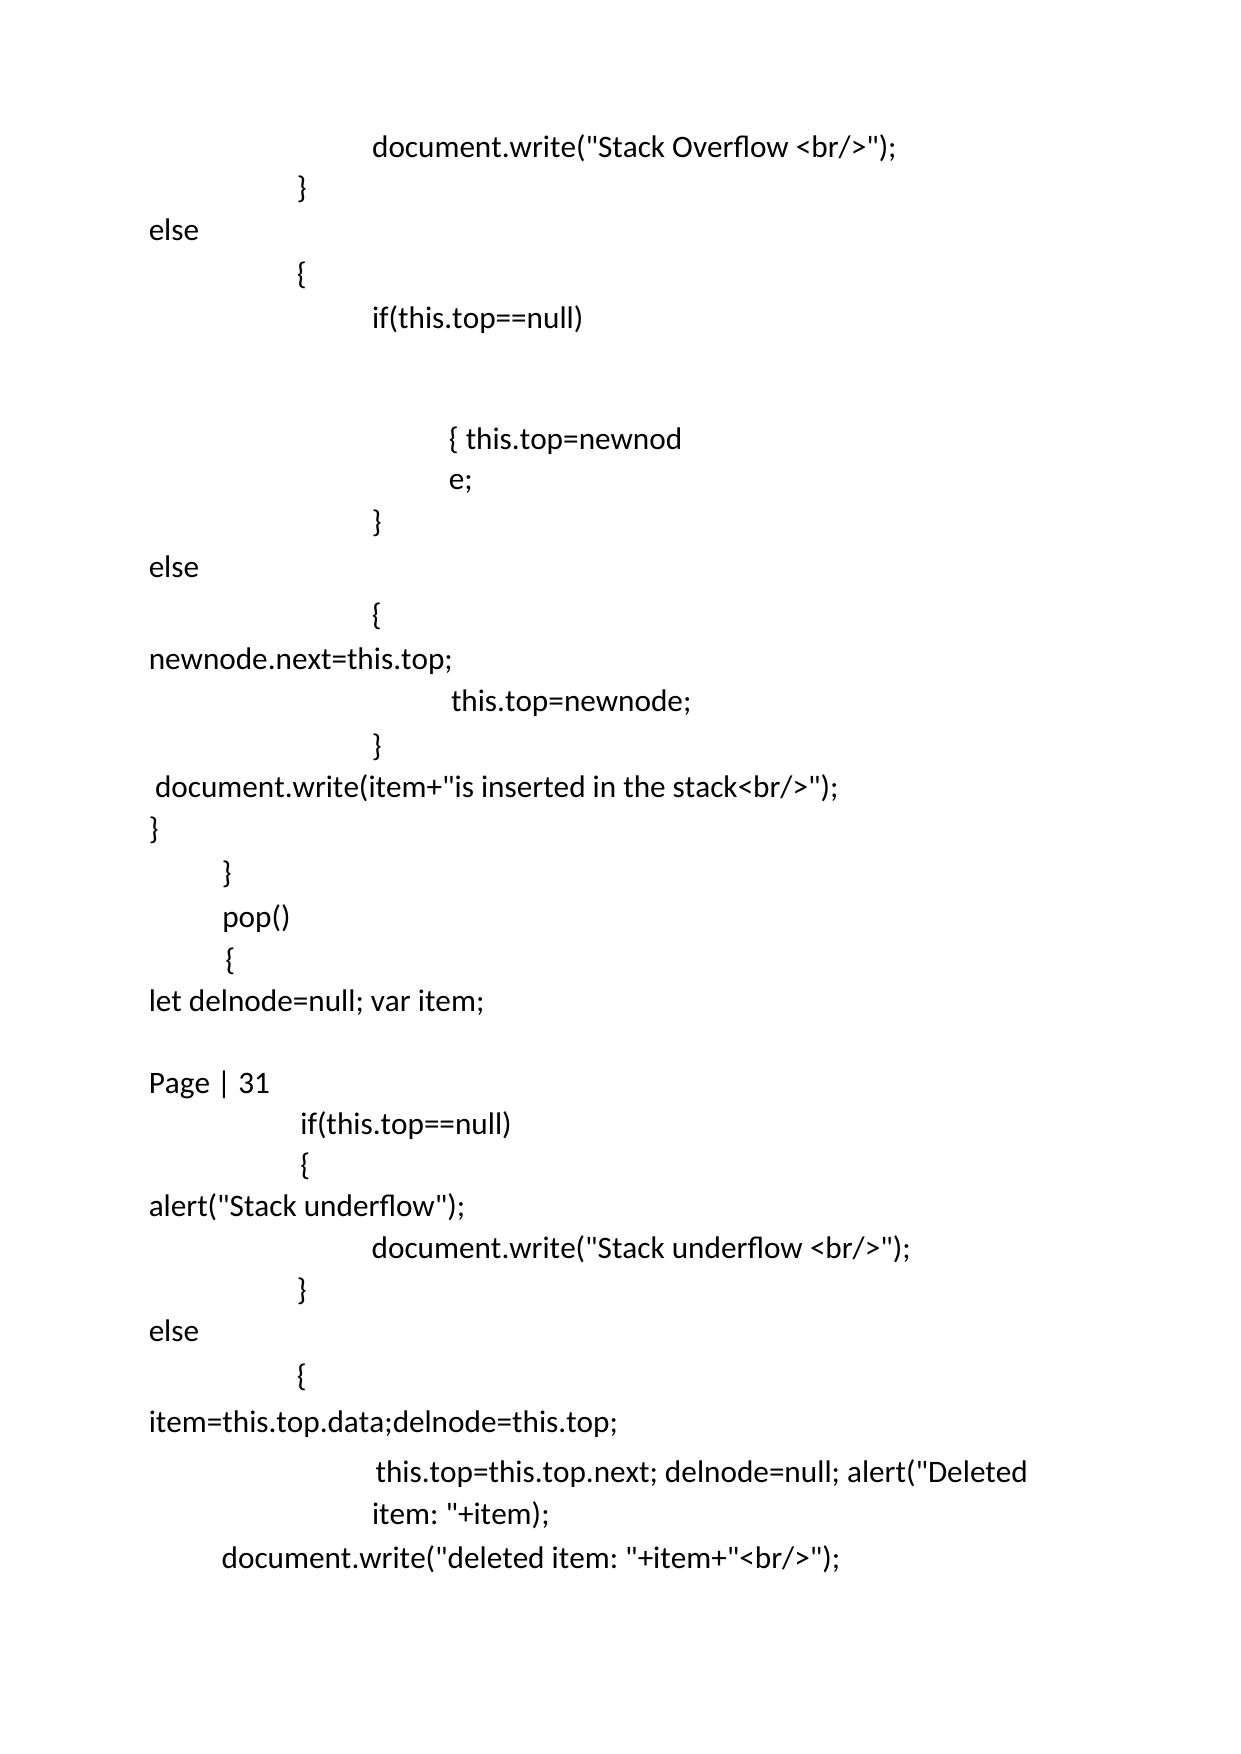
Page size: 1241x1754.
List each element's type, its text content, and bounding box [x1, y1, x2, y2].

text this.top=this.top.next; delnode=null; alert("Deleted [150, 1452, 1028, 1490]
text else [148, 1312, 1076, 1350]
text pop() [148, 898, 1076, 936]
text } [148, 809, 1076, 847]
text newnode.next=this.top; [148, 639, 1076, 677]
text { [148, 595, 1076, 633]
text this.top=newnode; [187, 681, 954, 719]
text document.write(item+"is inserted in the stack<br/>"); [148, 767, 1061, 806]
text let delnode=null; var item; [148, 981, 1076, 1019]
text } [148, 853, 1076, 891]
text { [300, 1145, 1076, 1183]
text if(this.top==null) [300, 1104, 1076, 1142]
text } [148, 1270, 1076, 1308]
text alert("Stack underflow"); [148, 1186, 1076, 1224]
text { [148, 1356, 1076, 1394]
text { this.top=newnode; [148, 340, 692, 497]
text document.write("deleted item: "+item+"<br/>"); [148, 1538, 1076, 1576]
text { [225, 939, 1076, 978]
text } [148, 502, 1076, 541]
text document.write("Stack underflow <br/>"); [148, 1228, 1076, 1267]
text if(this.top==null) [148, 298, 1076, 336]
text } [148, 169, 1076, 207]
text item=this.top.data;delnode=this.top; [148, 1402, 1076, 1441]
text Page | 31 [148, 1063, 1076, 1101]
text else [148, 210, 1076, 248]
text { [148, 254, 1076, 292]
text } [148, 726, 1076, 764]
text document.write("Stack Overflow <br/>"); [148, 127, 1076, 165]
text else [148, 547, 1076, 585]
text item: "+item); [148, 1494, 1076, 1532]
